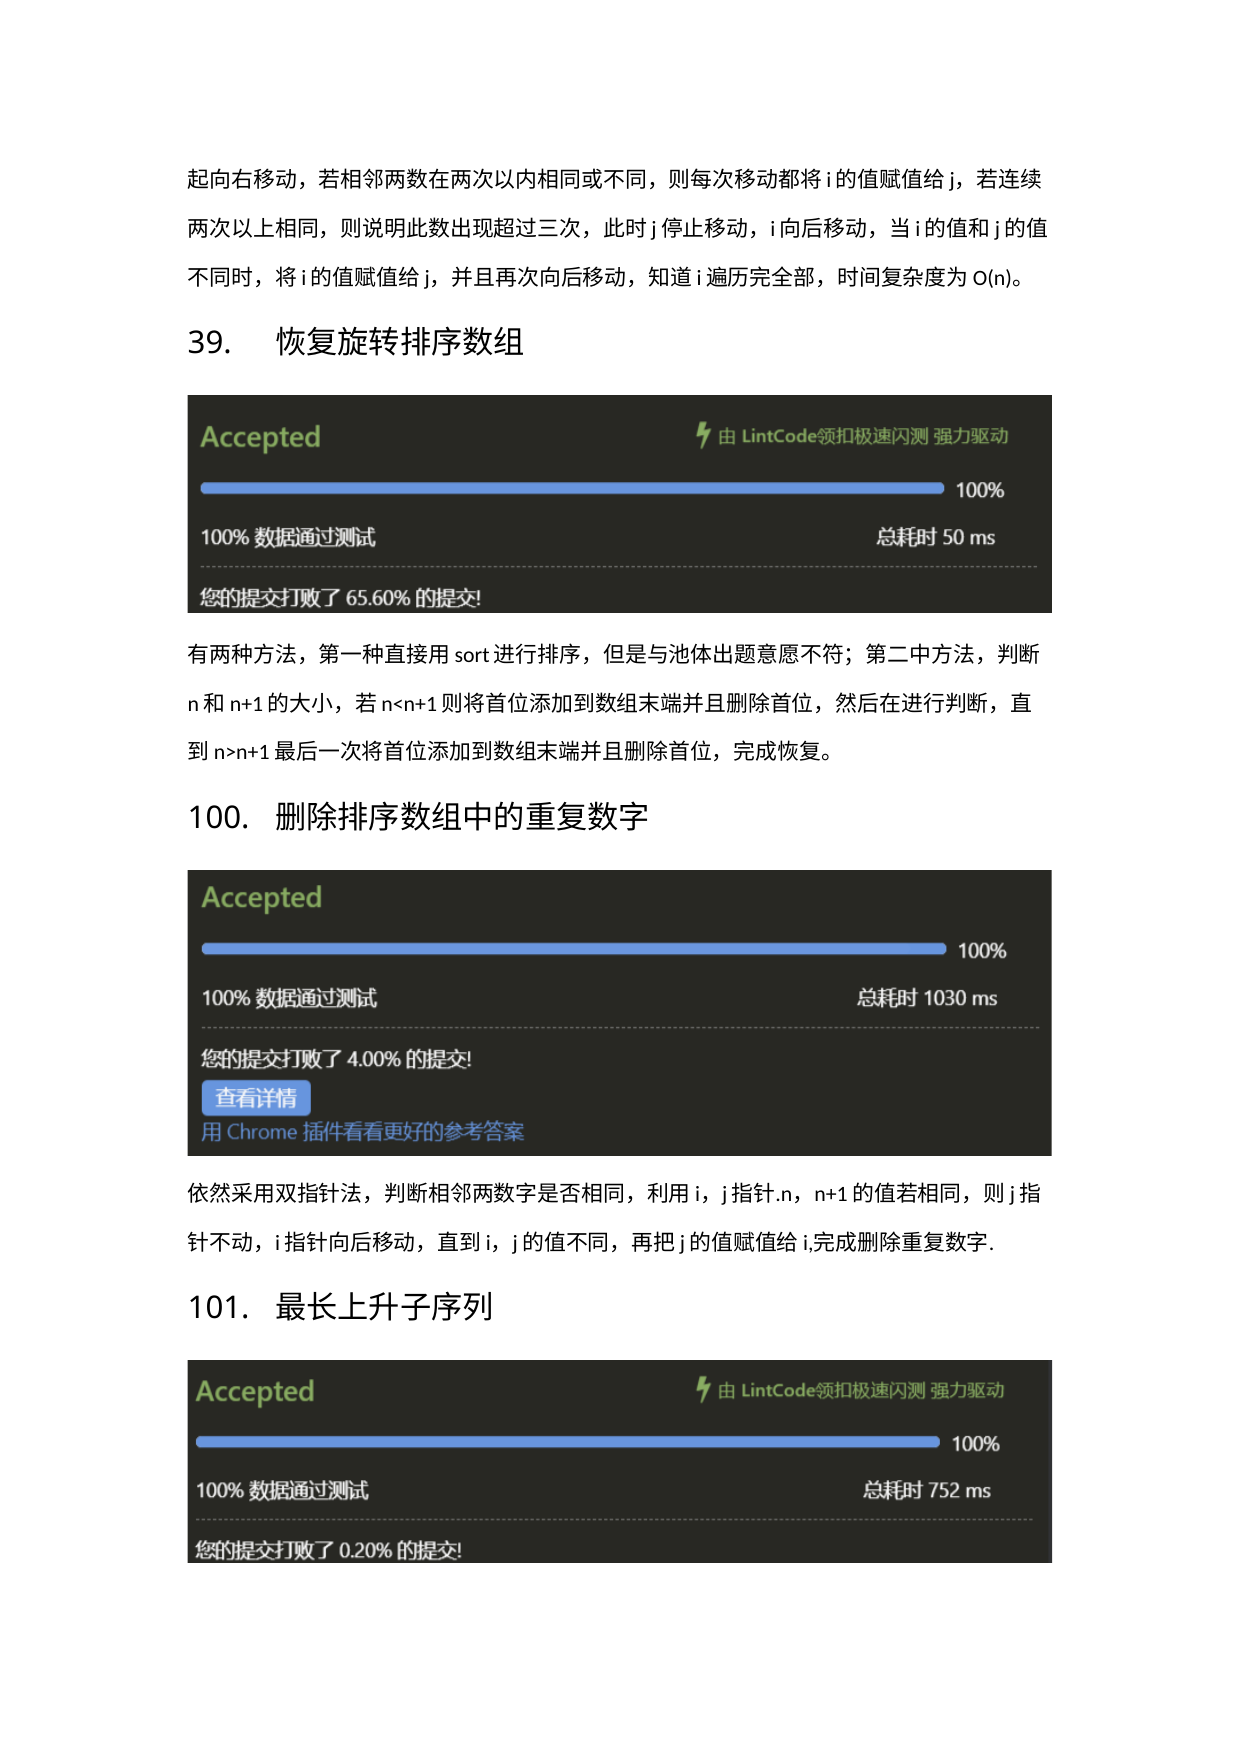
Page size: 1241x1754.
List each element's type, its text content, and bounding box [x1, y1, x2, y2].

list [187, 162, 1053, 292]
picture [187, 395, 1052, 613]
list 恢复旋转排序数组 [187, 308, 1053, 373]
list 最长上升子序列 [187, 1273, 1053, 1338]
list 有两种方法，第一种直接用sort进行排序，但是与池体出题意愿不符；第二中方法，判断n和n+1的大小，若n<n+1则将首位添加到数组末端并且删除首位，然后在进行判断，直到n>n+1最后一次将首位添加到数组末端并且删除首位，完成恢复。 [187, 636, 1053, 766]
picture [187, 1360, 1053, 1563]
picture [187, 870, 1052, 1156]
list 删除排序数组中的重复数字 [187, 782, 1053, 847]
list 依然采用双指针法，判断相邻两数字是否相同，利用i，j指针.n，n+1的值若相同，则j指针不动，i指针向后移动，直到i，j的值不同，再把j的值赋值给i,完成删除重复数字. [187, 1176, 1053, 1257]
